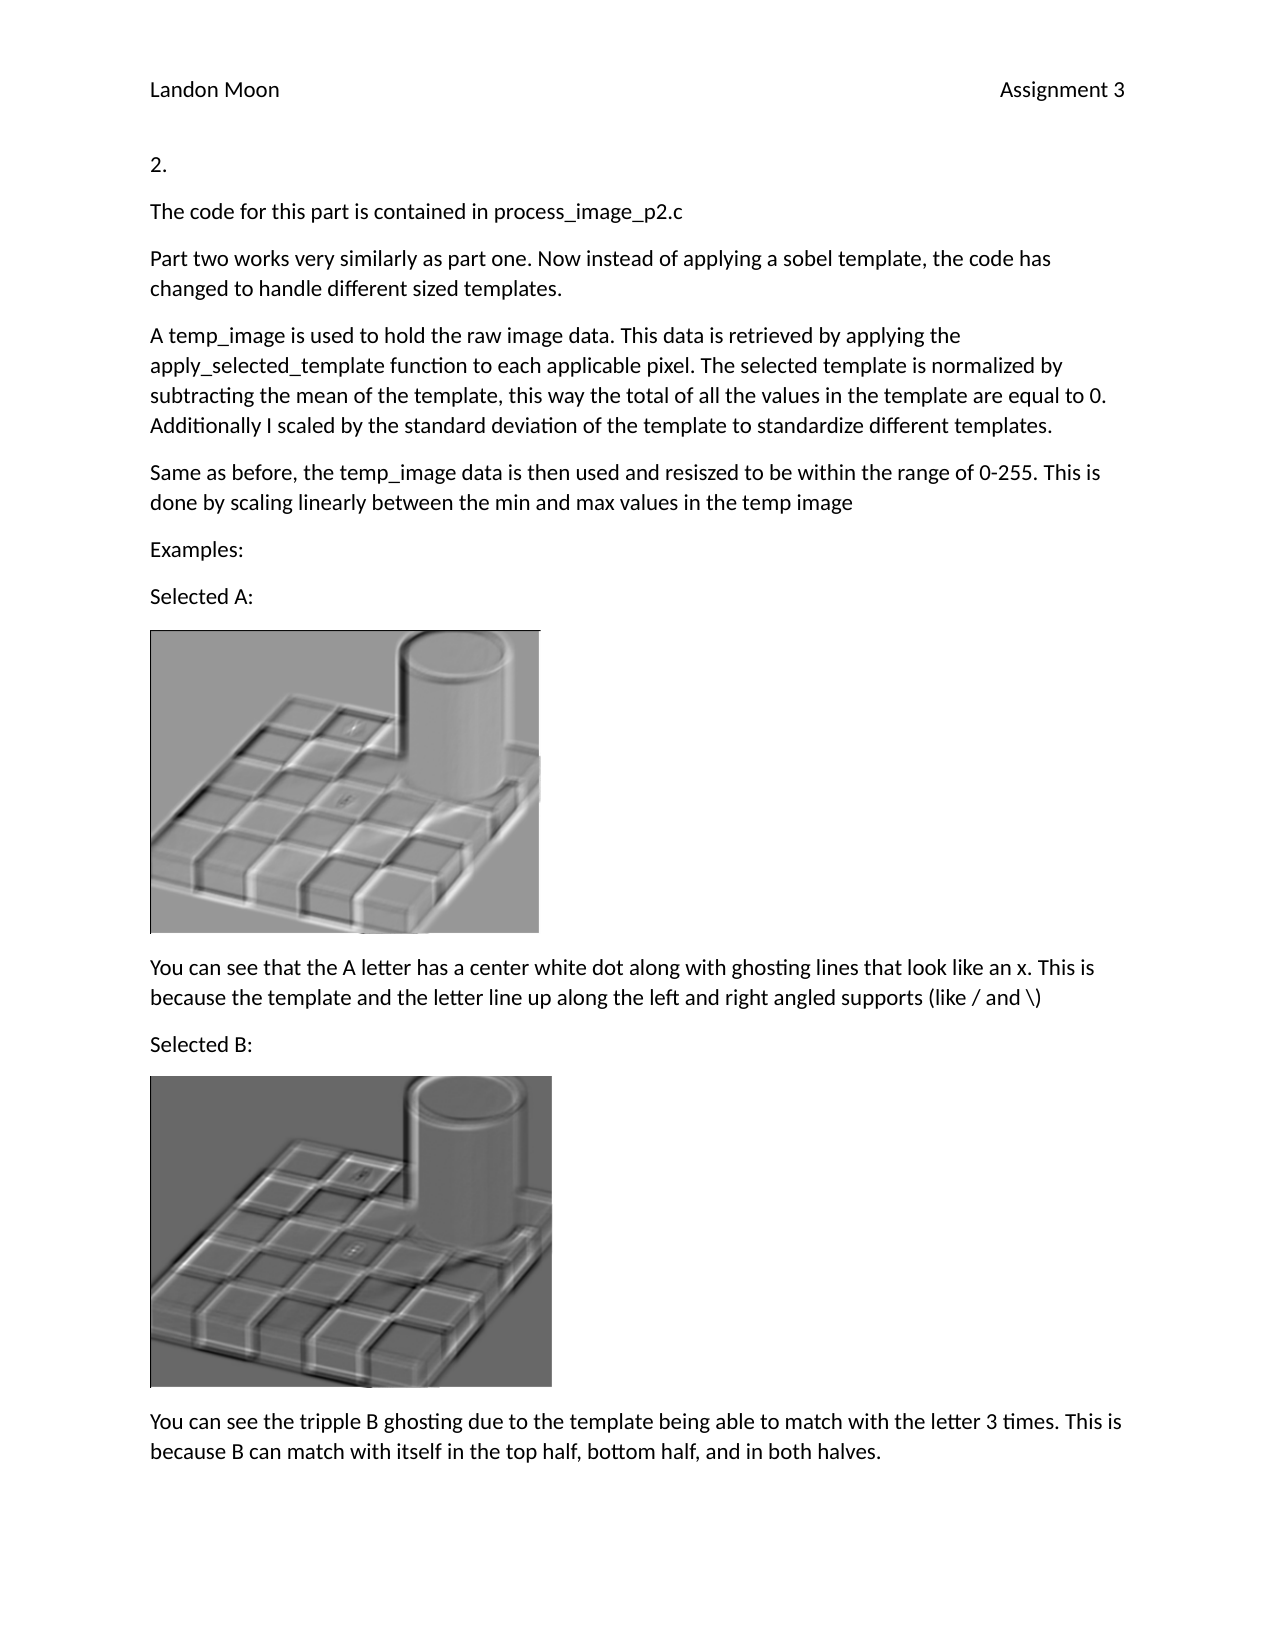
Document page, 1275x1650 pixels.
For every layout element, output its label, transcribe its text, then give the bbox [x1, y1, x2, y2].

text The code for this part is contained in process_image_p2.c [150, 197, 1125, 225]
text Selected A: [150, 582, 1125, 610]
text Selected B: [150, 1030, 1125, 1058]
text Part two works very similarly as part one. Now instead of applying a sobel template, the code has changed to handle different sized templates. [150, 244, 1125, 302]
picture [150, 629, 541, 934]
text You can see that the A letter has a center white dot along with ghosting lines that look like an x. This is because the template and the letter line up along the left and right angled supports (like / and \) [150, 953, 1125, 1011]
text Same as before, the temp_image data is then used and resiszed to be within the range of 0-255. This is done by scaling linearly between the min and max values in the temp image [150, 458, 1125, 517]
text Examples: [150, 535, 1125, 563]
text 2. [150, 150, 1125, 178]
text A temp_image is used to hold the raw image data. This data is retrieved by applying the apply_selected_template function to each applicable pixel. The selected template is normalized by subtracting the mean of the template, this way the total of all the values in the template are equal to 0. Additionally I scaled by the standard deviation of the template to standardize different templates. [150, 321, 1125, 439]
text You can see the tripple B ghosting due to the template being able to match with the letter 3 times. This is because B can match with itself in the top half, bottom half, and in both halves. [150, 1407, 1125, 1465]
picture [150, 1076, 553, 1388]
